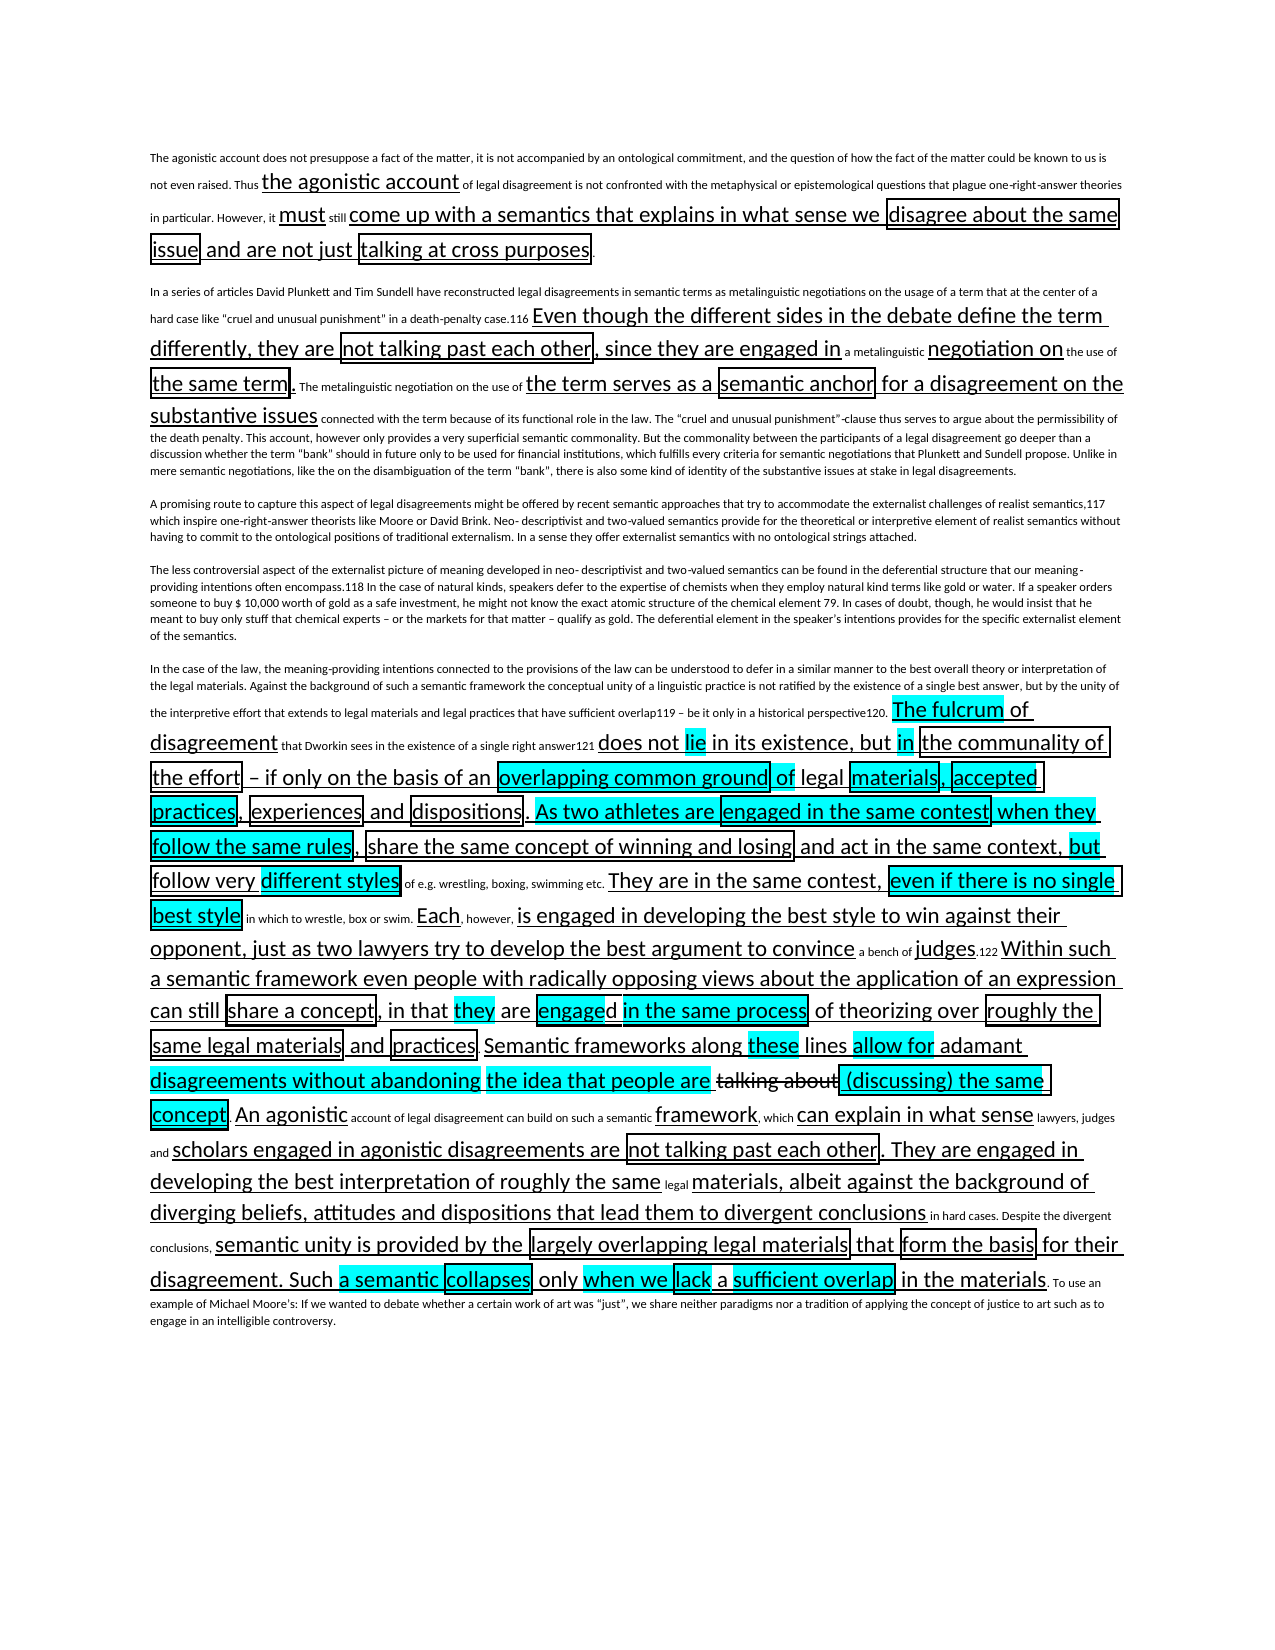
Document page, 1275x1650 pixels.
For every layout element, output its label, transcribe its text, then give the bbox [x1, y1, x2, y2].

text A promising route to capture this aspect of legal disagreements might be offered by recent semantic approaches that try to accommodate the externalist challenges of realist semantics,117 which inspire one‐right‐answer theorists like Moore or David Brink. Neo‐ descriptivist and two‐valued semantics provide for the theoretical or interpretive element of realist semantics without having to commit to the ontological positions of traditional externalism. In a sense they offer externalist semantics with no ontological strings attached. [150, 496, 1125, 544]
text The less controversial aspect of the externalist picture of meaning developed in neo‐ descriptivist and two‐valued semantics can be found in the deferential structure that our meaning‐providing intentions often encompass.118 In the case of natural kinds, speakers defer to the expertise of chemists when they employ natural kind terms like gold or water. If a speaker orders someone to buy $ 10,000 worth of gold as a safe investment, he might not know the exact atomic structure of the chemical element 79. In cases of doubt, though, he would insist that he meant to buy only stuff that chemical experts – or the markets for that matter – qualify as gold. The deferential element in the speaker’s intentions provides for the specific externalist element of the semantics. [150, 562, 1125, 643]
text The agonistic account does not presuppose a fact of the matter, it is not accompanied by an ontological commitment, and the question of how the fact of the matter could be known to us is not even raised. Thus the agonistic account of legal disagreement is not confronted with the metaphysical or epistemological questions that plague one‐right‐answer theories in particular. However, it must still come up with a semantics that explains in what sense we disagree about the same issue and are not just talking at cross purposes. [150, 150, 1125, 265]
text In a series of articles David Plunkett and Tim Sundell have reconstructed legal disagreements in semantic terms as metalinguistic negotiations on the usage of a term that at the center of a hard case like “cruel and unusual punishment” in a death‐penalty case.116 Even though the different sides in the debate define the term differently, they are not talking past each other, since they are engaged in a metalinguistic negotiation on the use of the same term. The metalinguistic negotiation on the use of the term serves as a semantic anchor for a disagreement on the substantive issues connected with the term because of its functional role in the law. The “cruel and unusual punishment”‐clause thus serves to argue about the permissibility of the death penalty. This account, however only provides a very superficial semantic commonality. But the commonality between the participants of a legal disagreement go deeper than a discussion whether the term “bank” should in future only to be used for financial institutions, which fulfills every criteria for semantic negotiations that Plunkett and Sundell propose. Unlike in mere semantic negotiations, like the on the disambiguation of the term “bank”, there is also some kind of identity of the substantive issues at stake in legal disagreements. [150, 284, 1125, 478]
text In the case of the law, the meaning‐providing intentions connected to the provisions of the law can be understood to defer in a similar manner to the best overall theory or interpretation of the legal materials. Against the background of such a semantic framework the conceptual unity of a linguistic practice is not ratified by the existence of a single best answer, but by the unity of the interpretive effort that extends to legal materials and legal practices that have sufficient overlap119 – be it only in a historical perspective120. The fulcrum of disagreement that Dworkin sees in the existence of a single right answer121 does not lie in its existence, but in the communality of the effort – if only on the basis of an overlapping common ground of legal materials, accepted practices, experiences and dispositions. As two athletes are engaged in the same contest when they follow the same rules, share the same concept of winning and losing and act in the same context, but follow very different styles of e.g. wrestling, boxing, swimming etc. They are in the same contest, even if there is no single best style in which to wrestle, box or swim. Each, however, is engaged in developing the best style to win against their opponent, just as two lawyers try to develop the best argument to convince a bench of judges.122 Within such a semantic framework even people with radically opposing views about the application of an expression can still share a concept, in that they are engaged in the same process of theorizing over roughly the same legal materials and practices. Semantic frameworks along these lines allow for adamant disagreements without abandoning the idea that people are talking about (discussing) the same concept. An agonistic account of legal disagreement can build on such a semantic framework, which can explain in what sense lawyers, judges and scholars engaged in agonistic disagreements are not talking past each other. They are engaged in developing the best interpretation of roughly the same legal materials, albeit against the background of diverging beliefs, attitudes and dispositions that lead them to divergent conclusions in hard cases. Despite the divergent conclusions, semantic unity is provided by the largely overlapping legal materials that form the basis for their disagreement. Such a semantic collapses only when we lack a sufficient overlap in the materials. To use an example of Michael Moore’s: If we wanted to debate whether a certain work of art was “just”, we share neither paradigms nor a tradition of applying the concept of justice to art such as to engage in an intelligible controversy. [150, 661, 1125, 1328]
